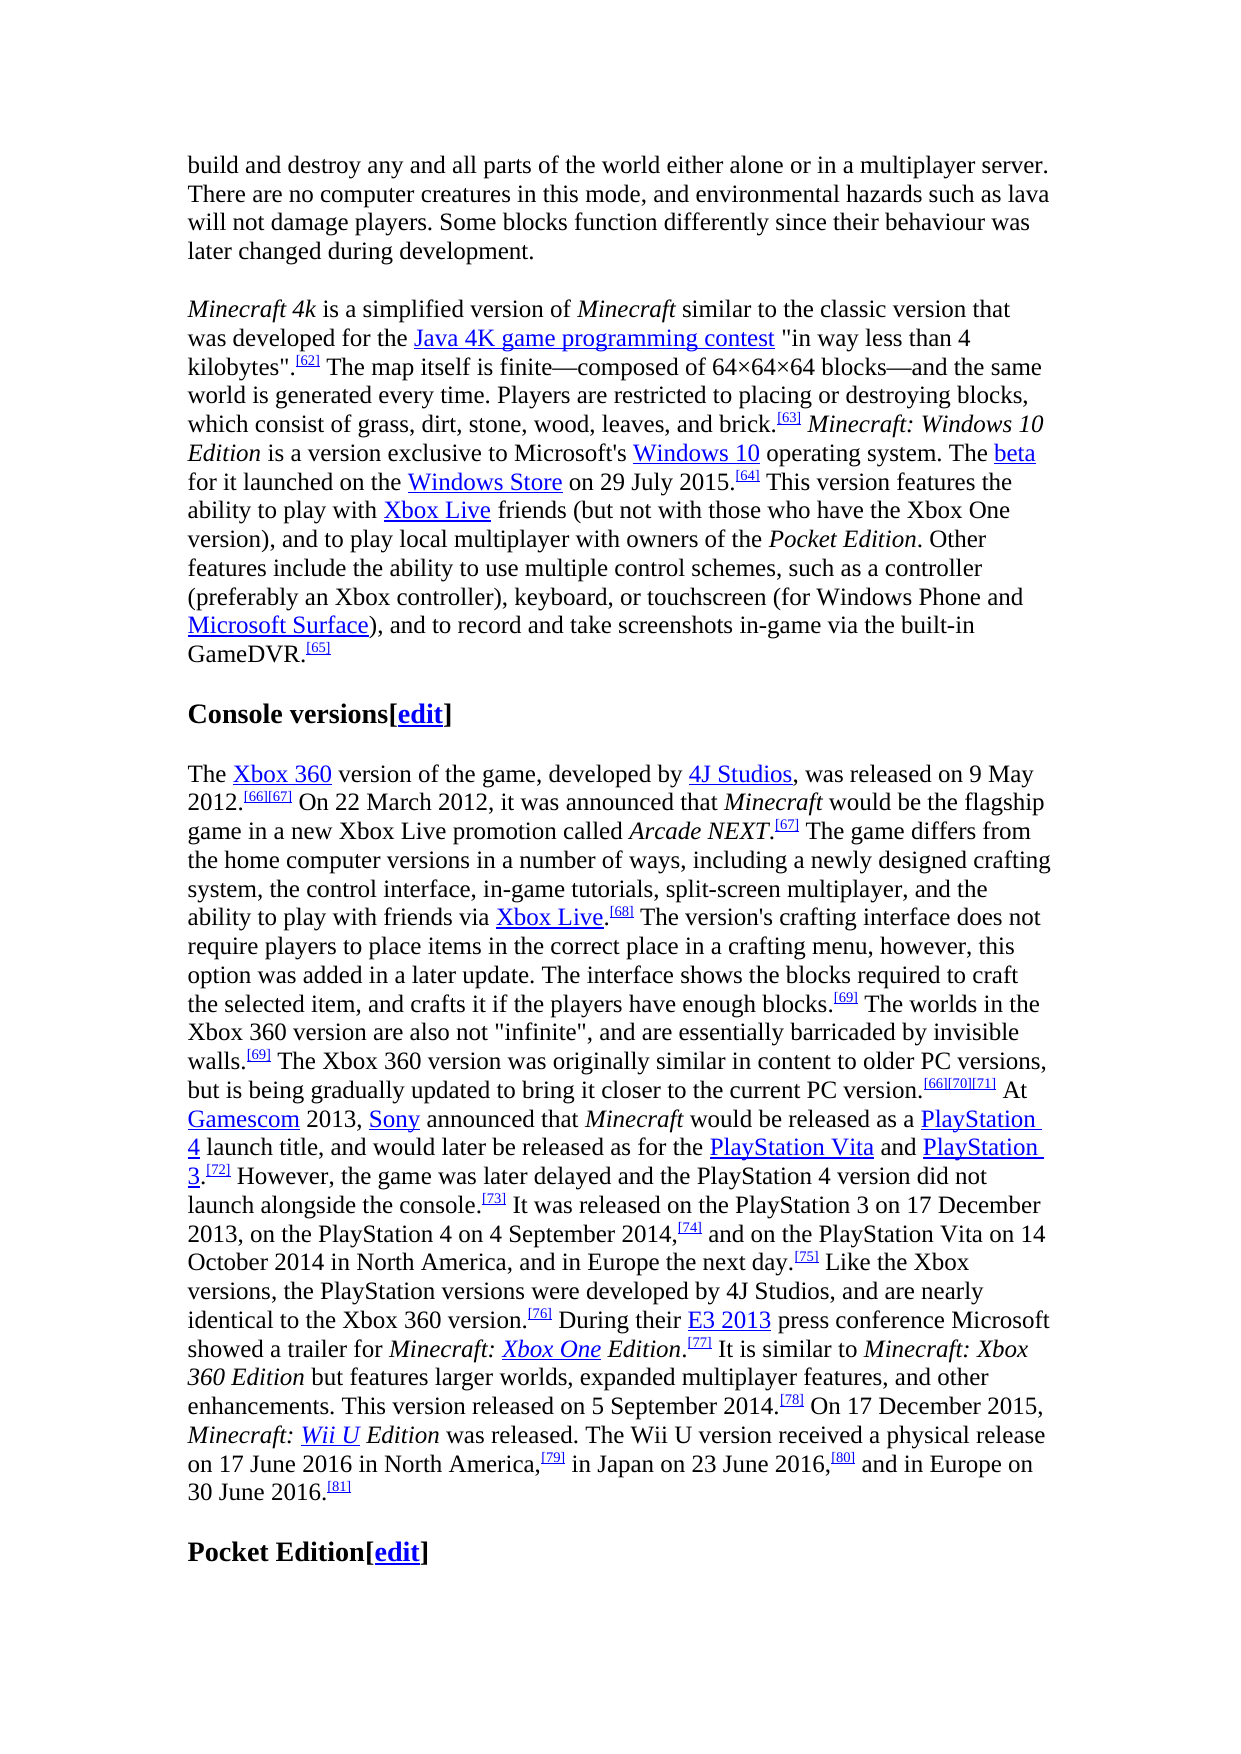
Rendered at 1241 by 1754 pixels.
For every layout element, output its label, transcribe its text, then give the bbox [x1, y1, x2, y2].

subtitle Pocket Edition[edit] [187, 1535, 1053, 1568]
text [187, 150, 1053, 265]
text Minecraft 4k is a simplified version of Minecraft similar to the classic version that was developed for the Java 4K game programming contest "in way less than 4 kilobytes".[62] The map itself is finite—composed of 64×64×64 blocks—and the same world is generated every time. Players are restricted to placing or destroying blocks, which consist of grass, dirt, stone, wood, leaves, and brick.[63] Minecraft: Windows 10 Edition is a version exclusive to Microsoft's Windows 10 operating system. The beta for it launched on the Windows Store on 29 July 2015.[64] This version features the ability to play with Xbox Live friends (but not with those who have the Xbox One version), and to play local multiplayer with owners of the Pocket Edition. Other features include the ability to use multiple control schemes, such as a controller (preferably an Xbox controller), keyboard, or touchscreen (for Windows Phone and Microsoft Surface), and to record and take screenshots in-game via the built-in GameDVR.[65] [187, 294, 1053, 668]
text The Xbox 360 version of the game, developed by 4J Studios, was released on 9 May 2012.[66][67] On 22 March 2012, it was announced that Minecraft would be the flagship game in a new Xbox Live promotion called Arcade NEXT.[67] The game differs from the home computer versions in a number of ways, including a newly designed crafting system, the control interface, in-game tutorials, split-screen multiplayer, and the ability to play with friends via Xbox Live.[68] The version's crafting interface does not require players to place items in the correct place in a crafting menu, however, this option was added in a later update. The interface shows the blocks required to craft the selected item, and crafts it if the players have enough blocks.[69] The worlds in the Xbox 360 version are also not "infinite", and are essentially barricaded by invisible walls.[69] The Xbox 360 version was originally similar in content to older PC versions, but is being gradually updated to bring it closer to the current PC version.[66][70][71] At Gamescom 2013, Sony announced that Minecraft would be released as a PlayStation 4 launch title, and would later be released as for the PlayStation Vita and PlayStation 3.[72] However, the game was later delayed and the PlayStation 4 version did not launch alongside the console.[73] It was released on the PlayStation 3 on 17 December 2013, on the PlayStation 4 on 4 September 2014,[74] and on the PlayStation Vita on 14 October 2014 in North America, and in Europe the next day.[75] Like the Xbox versions, the PlayStation versions were developed by 4J Studios, and are nearly identical to the Xbox 360 version.[76] During their E3 2013 press conference Microsoft showed a trailer for Minecraft: Xbox One Edition.[77] It is similar to Minecraft: Xbox 360 Edition but features larger worlds, expanded multiplayer features, and other enhancements. This version released on 5 September 2014.[78] On 17 December 2015, Minecraft: Wii U Edition was released. The Wii U version received a physical release on 17 June 2016 in North America,[79] in Japan on 23 June 2016,[80] and in Europe on 30 June 2016.[81] [187, 759, 1053, 1506]
subtitle Console versions[edit] [187, 697, 1053, 729]
